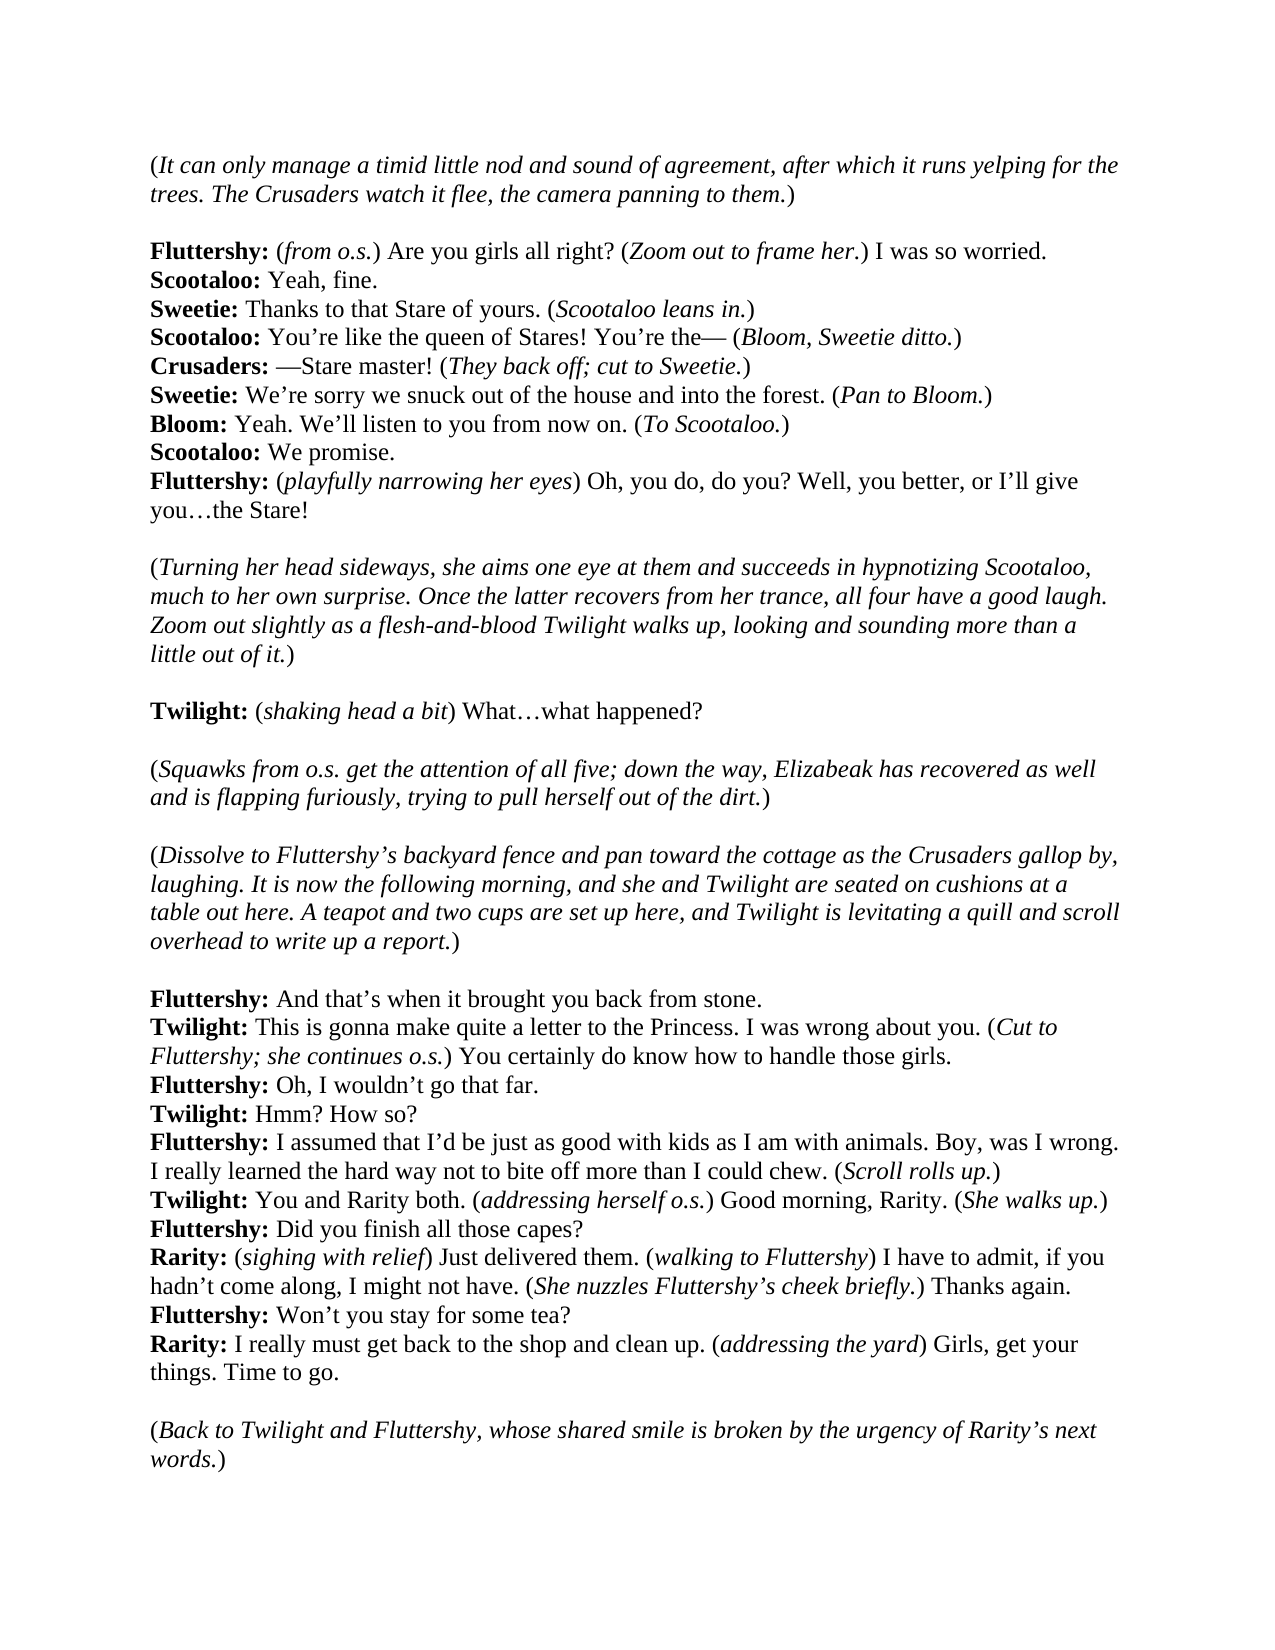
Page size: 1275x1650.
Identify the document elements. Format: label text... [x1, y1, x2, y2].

text Twilight: You and Rarity both. (addressing herself o.s.) Good morning, Rarity. (She walks up.) [150, 1185, 1125, 1214]
text Scootaloo: You’re like the queen of Stares! You’re the— (Bloom, Sweetie ditto.) [150, 322, 1125, 351]
text Scootaloo: We promise. [150, 437, 1125, 466]
text (Dissolve to Fluttershy’s backyard fence and pan toward the cottage as the Crusaders gallop by, laughing. It is now the following morning, and she and Twilight are seated on cushions at a table out here. A teapot and two cups are set up here, and Twilight is levitating a quill and scroll overhead to write up a report.) [150, 840, 1125, 955]
text (Turning her head sideways, she aims one eye at them and succeeds in hypnotizing Scootaloo, much to her own surprise. Once the latter recovers from her trance, all four have a good laugh. Zoom out slightly as a flesh-and-blood Twilight walks up, looking and sounding more than a little out of it.) [150, 552, 1125, 667]
text Rarity: (sighing with relief) Just delivered them. (walking to Fluttershy) I have to admit, if you hadn’t come along, I might not have. (She nuzzles Fluttershy’s cheek briefly.) Thanks again. [150, 1242, 1125, 1300]
text Fluttershy: (playfully narrowing her eyes) Oh, you do, do you? Well, you better, or I’ll give you…the Stare! [150, 466, 1125, 524]
text (It can only manage a timid little nod and sound of agreement, after which it runs yelping for the trees. The Crusaders watch it flee, the camera panning to them.) [150, 150, 1125, 207]
text Sweetie: We’re sorry we snuck out of the house and into the forest. (Pan to Bloom.) [150, 380, 1125, 409]
text Twilight: This is gonna make quite a letter to the Princess. I was wrong about you. (Cut to Fluttershy; she continues o.s.) You certainly do know how to handle those girls. [150, 1012, 1125, 1070]
text Fluttershy: Oh, I wouldn’t go that far. [150, 1070, 1125, 1099]
text Rarity: I really must get back to the shop and clean up. (addressing the yard) Girls, get your things. Time to go. [150, 1329, 1125, 1386]
text (Squawks from o.s. get the attention of all five; down the way, Elizabeak has recovered as well and is flapping furiously, trying to pull herself out of the dirt.) [150, 754, 1125, 811]
text Fluttershy: Did you finish all those capes? [150, 1214, 1125, 1242]
text (Back to Twilight and Fluttershy, whose shared smile is broken by the urgency of Rarity’s next words.) [150, 1415, 1125, 1472]
text Sweetie: Thanks to that Stare of yours. (Scootaloo leans in.) [150, 294, 1125, 322]
text Crusaders: —Stare master! (They back off; cut to Sweetie.) [150, 351, 1125, 380]
text Scootaloo: Yeah, fine. [150, 265, 1125, 294]
text Twilight: (shaking head a bit) What…what happened? [150, 696, 1125, 725]
text Fluttershy: (from o.s.) Are you girls all right? (Zoom out to frame her.) I was so worried. [150, 236, 1125, 265]
text Fluttershy: And that’s when it brought you back from stone. [150, 984, 1125, 1012]
text Twilight: Hmm? How so? [150, 1099, 1125, 1127]
text Fluttershy: I assumed that I’d be just as good with kids as I am with animals. Boy, was I wrong. I really learned the hard way not to bite off more than I could chew. (Scroll rolls up.) [150, 1127, 1125, 1185]
text Fluttershy: Won’t you stay for some tea? [150, 1300, 1125, 1329]
text Bloom: Yeah. We’ll listen to you from now on. (To Scootaloo.) [150, 409, 1125, 437]
